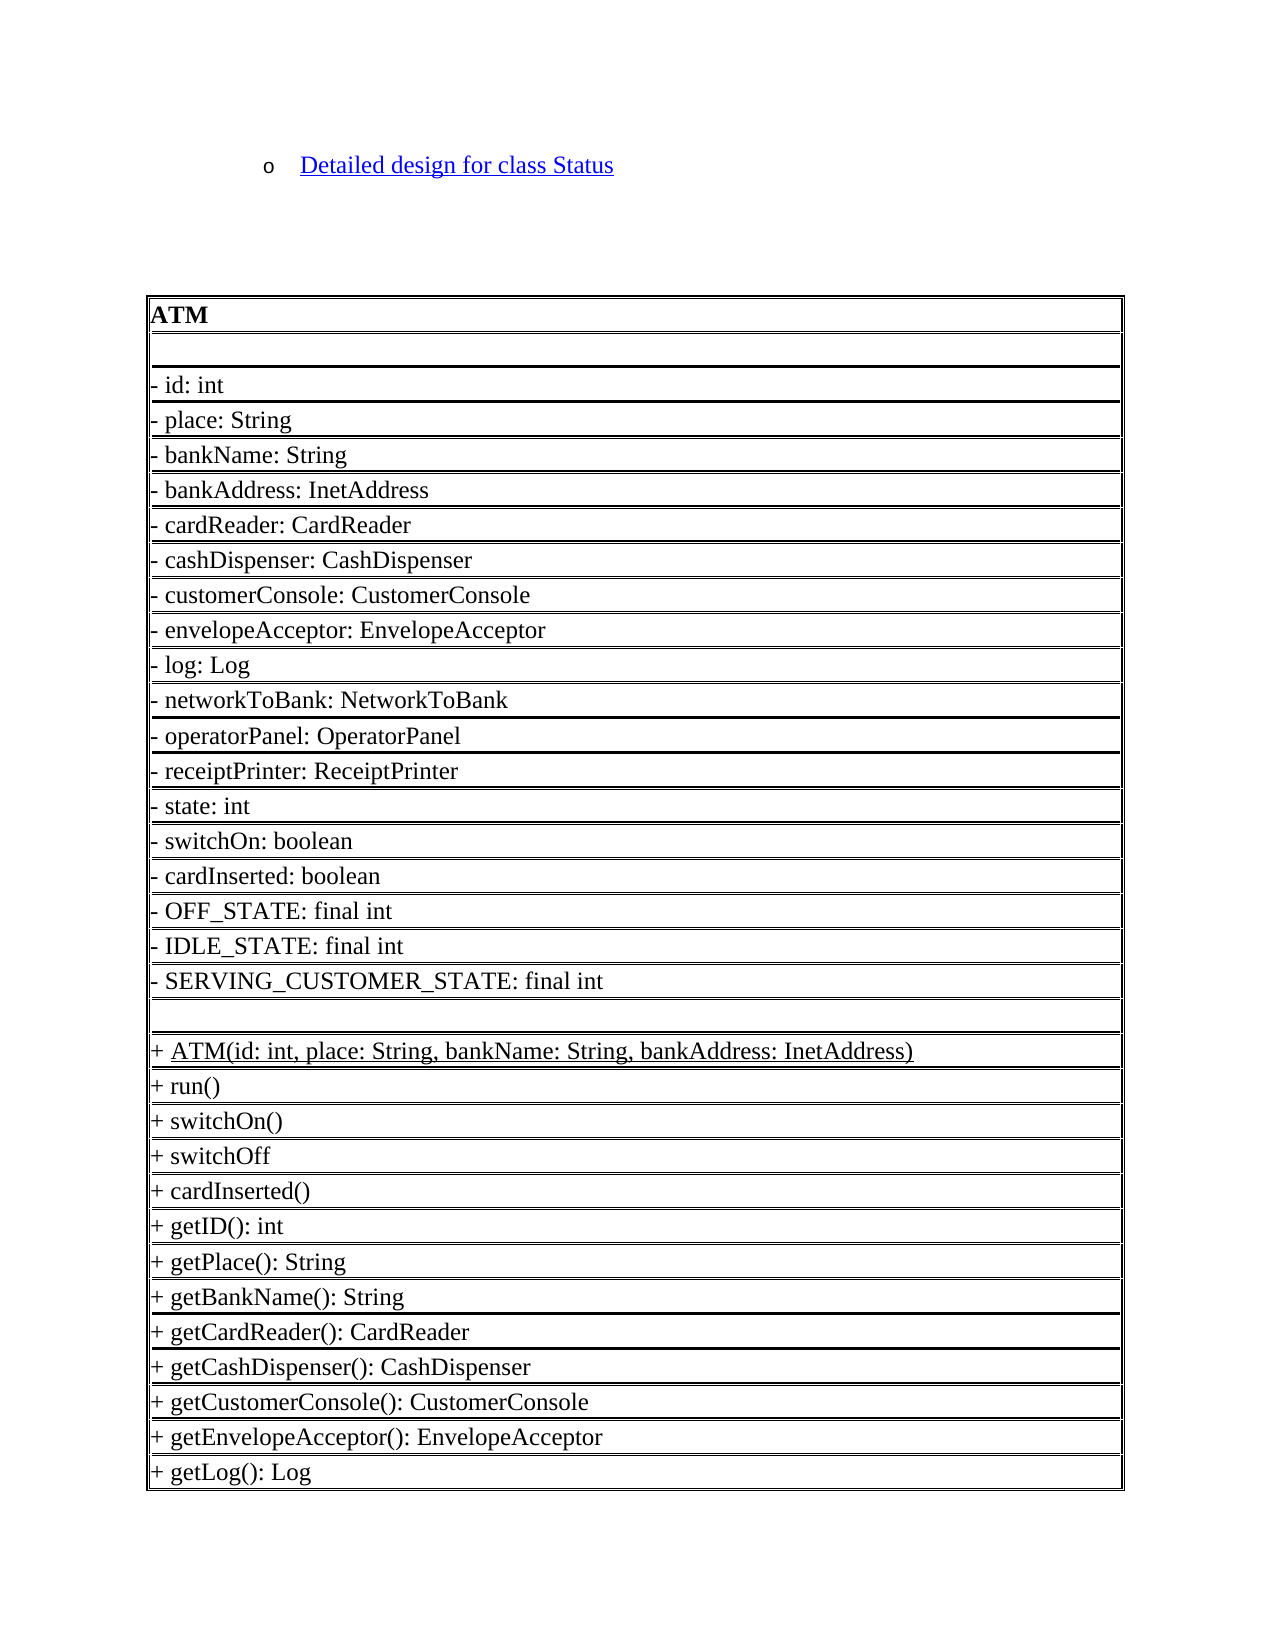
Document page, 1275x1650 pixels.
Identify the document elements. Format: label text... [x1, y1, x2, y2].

table_cell - log: Log [148, 646, 1123, 681]
table_cell - OFF_STATE: final int [150, 891, 1122, 927]
table_cell + switchOn() [150, 1101, 1122, 1136]
table_cell - bankAddress: InetAddress [150, 470, 1122, 505]
table_cell - IDLE_STATE: final int [148, 927, 1123, 962]
table_cell + getBankName(): String [148, 1277, 1123, 1312]
table_cell + cardInserted() [148, 1172, 1123, 1207]
table_header ATM [150, 299, 1121, 331]
table_cell - id: int [150, 365, 1121, 400]
table_cell + getCashDispenser(): CashDispenser [150, 1347, 1121, 1382]
table_cell - state: int [150, 786, 1122, 821]
table_cell + getCardReader(): CardReader [150, 1312, 1121, 1347]
table_cell - customerConsole: CustomerConsole [148, 576, 1123, 611]
table_cell - SERVING_CUSTOMER_STATE: final int [148, 962, 1123, 997]
table_cell - operatorPanel: OperatorPanel [150, 716, 1121, 751]
table_cell + switchOff [150, 1136, 1122, 1172]
table_cell - place: String [150, 400, 1121, 435]
table_cell - switchOn: boolean [150, 821, 1122, 856]
table_cell - bankName: String [150, 435, 1122, 470]
table_cell - cardInserted: boolean [150, 856, 1122, 891]
table_cell [148, 997, 1123, 1031]
table_cell + getLog(): Log [150, 1453, 1122, 1487]
table_cell - cashDispenser: CashDispenser [150, 540, 1122, 576]
table_cell [148, 331, 1123, 365]
table_cell + ATM(id: int, place: String, bankName: String, bankAddress: InetAddress) [150, 1031, 1122, 1066]
table_cell + getPlace(): String [148, 1242, 1123, 1277]
table_cell - cardReader: CardReader [150, 505, 1122, 540]
table_cell - receiptPrinter: ReceiptPrinter [150, 751, 1121, 786]
list Detailed design for class Status [262, 150, 1125, 179]
table_cell + getEnvelopeAcceptor(): EnvelopeAcceptor [150, 1417, 1122, 1452]
table_cell + getCustomerConsole(): CustomerConsole [150, 1382, 1122, 1417]
table_cell - envelopeAcceptor: EnvelopeAcceptor [148, 611, 1123, 646]
table_cell + getID(): int [148, 1207, 1123, 1242]
table_cell - networkToBank: NetworkToBank [148, 681, 1123, 716]
table_cell + run() [150, 1066, 1122, 1101]
